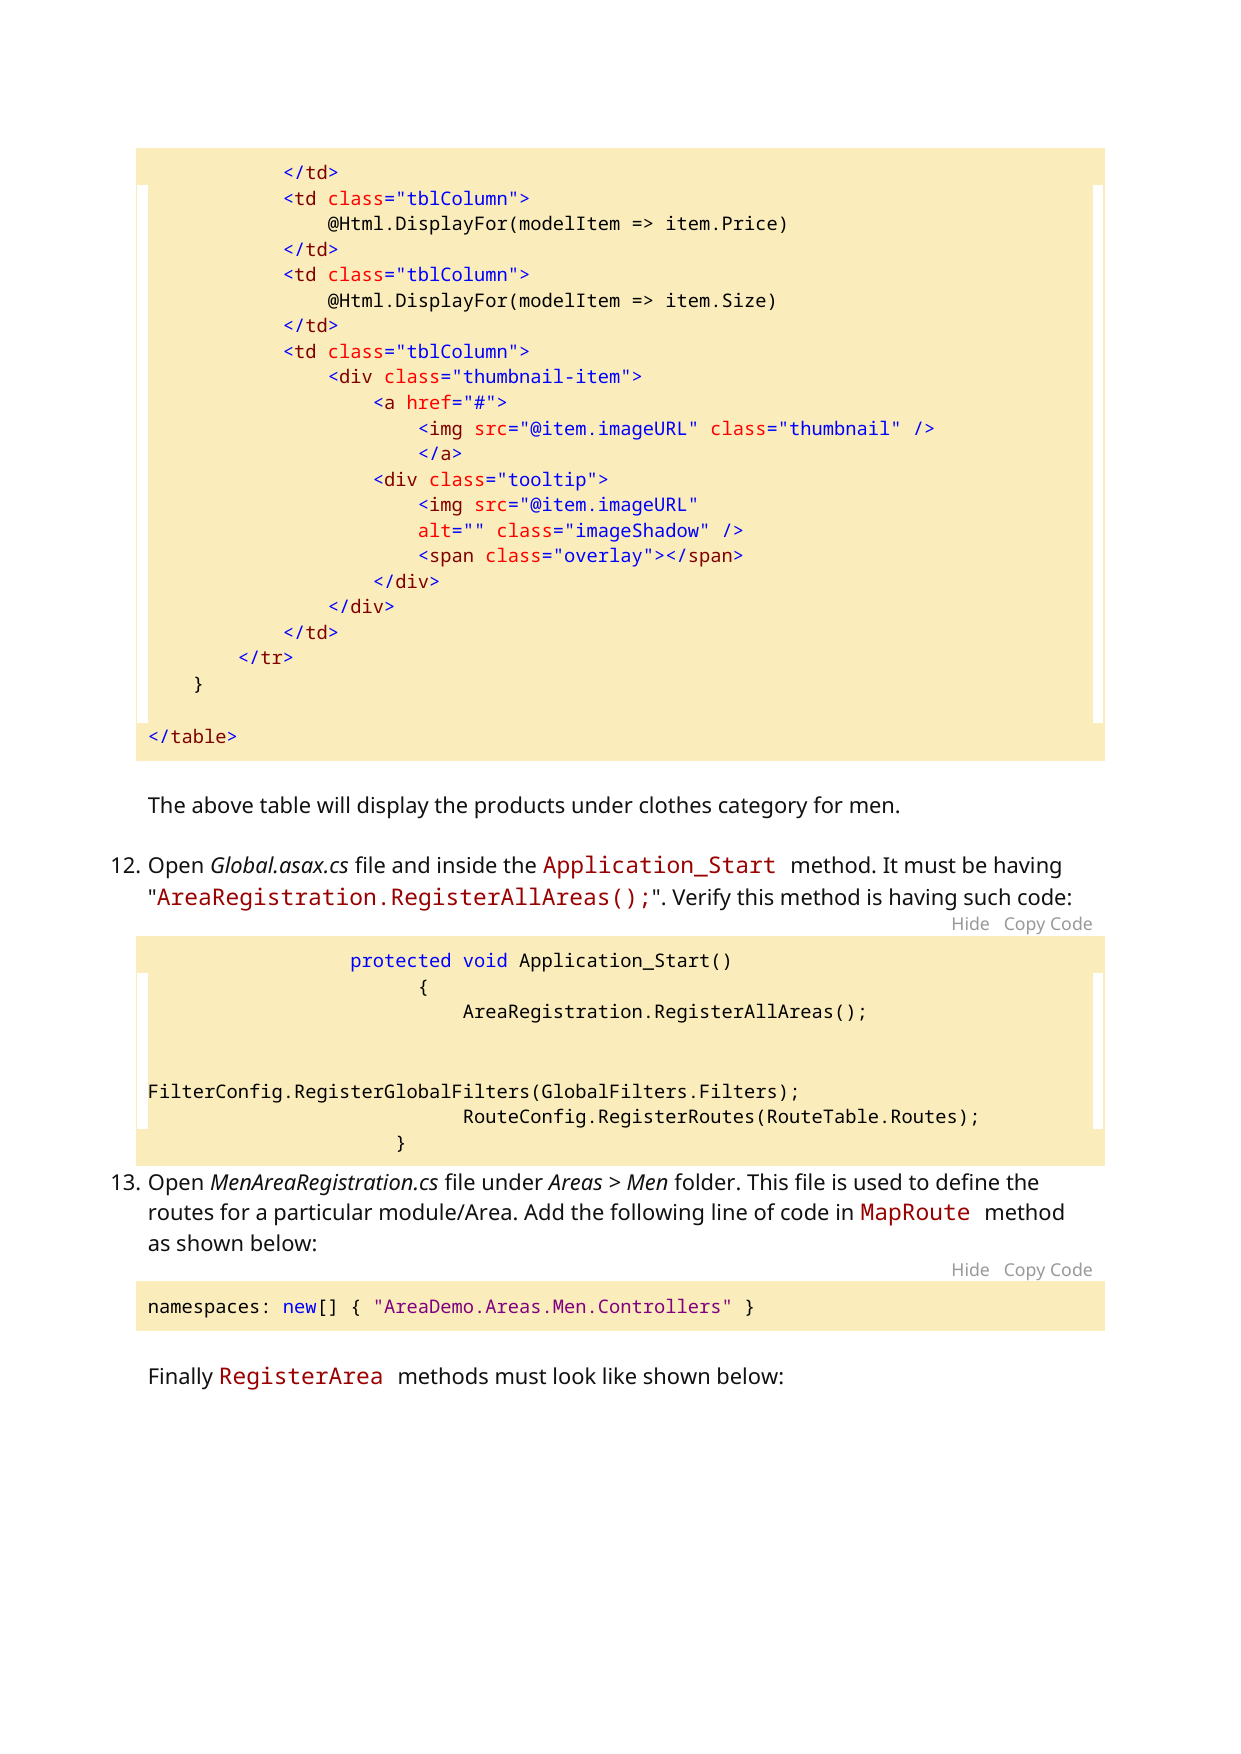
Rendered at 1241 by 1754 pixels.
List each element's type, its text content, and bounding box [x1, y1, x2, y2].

text <img src="@item.imageURL" class="thumbnail" /> [148, 415, 1093, 440]
text </table> [137, 712, 1103, 759]
text @Html.DisplayFor(modelItem => item.Price) [148, 211, 1093, 236]
text </td> [148, 619, 1093, 644]
text } [148, 670, 1093, 696]
text </a> [148, 440, 1093, 466]
text The above table will display the products under clothes category for men. [148, 790, 1093, 820]
text <td class="tblColumn"> [148, 338, 1093, 364]
text <span class="overlay"></span> [148, 542, 1093, 568]
text <td class="tblColumn"> [148, 262, 1093, 287]
text </td> [148, 313, 1093, 338]
list Open Global.asax.cs file and inside the Application_Start method. It must be having "AreaRegistration.RegisterAllAreas();". Verify this method is having such code: [110, 849, 1093, 912]
text <div class="thumbnail-item"> [148, 364, 1093, 389]
text </tr> [148, 644, 1093, 670]
text <img src="@item.imageURL" [148, 491, 1093, 517]
text } [137, 1117, 1103, 1165]
text <td class="tblColumn"> [148, 185, 1093, 211]
text RouteConfig.RegisterRoutes(RouteTable.Routes); [148, 1103, 1093, 1117]
text Hide Copy Code [148, 912, 1093, 936]
text </td> [137, 149, 1103, 185]
text { [148, 973, 1093, 999]
text <a href="#"> [148, 389, 1093, 415]
text AreaRegistration.RegisterAllAreas(); [148, 999, 1093, 1024]
text </td> [148, 236, 1093, 262]
text namespaces: new[] { "AreaDemo.Areas.Men.Controllers" } [137, 1283, 1103, 1329]
text @Html.DisplayFor(modelItem => item.Size) [148, 287, 1093, 313]
text Finally RegisterArea methods must look like shown below: [148, 1360, 1093, 1391]
text </div> [148, 568, 1093, 593]
text <div class="tooltip"> [148, 466, 1093, 491]
text protected void Application_Start() [137, 937, 1103, 973]
text alt="" class="imageShadow" /> [148, 517, 1093, 542]
list Open MenAreaRegistration.cs file under Areas > Men folder. This file is used to define the routes for a particular module/Area. Add the following line of code in MapRoute method as shown below: [110, 1166, 1093, 1257]
text FilterConfig.RegisterGlobalFilters(GlobalFilters.Filters); [148, 1050, 1093, 1103]
text Hide Copy Code [148, 1257, 1093, 1281]
text </div> [148, 593, 1093, 619]
